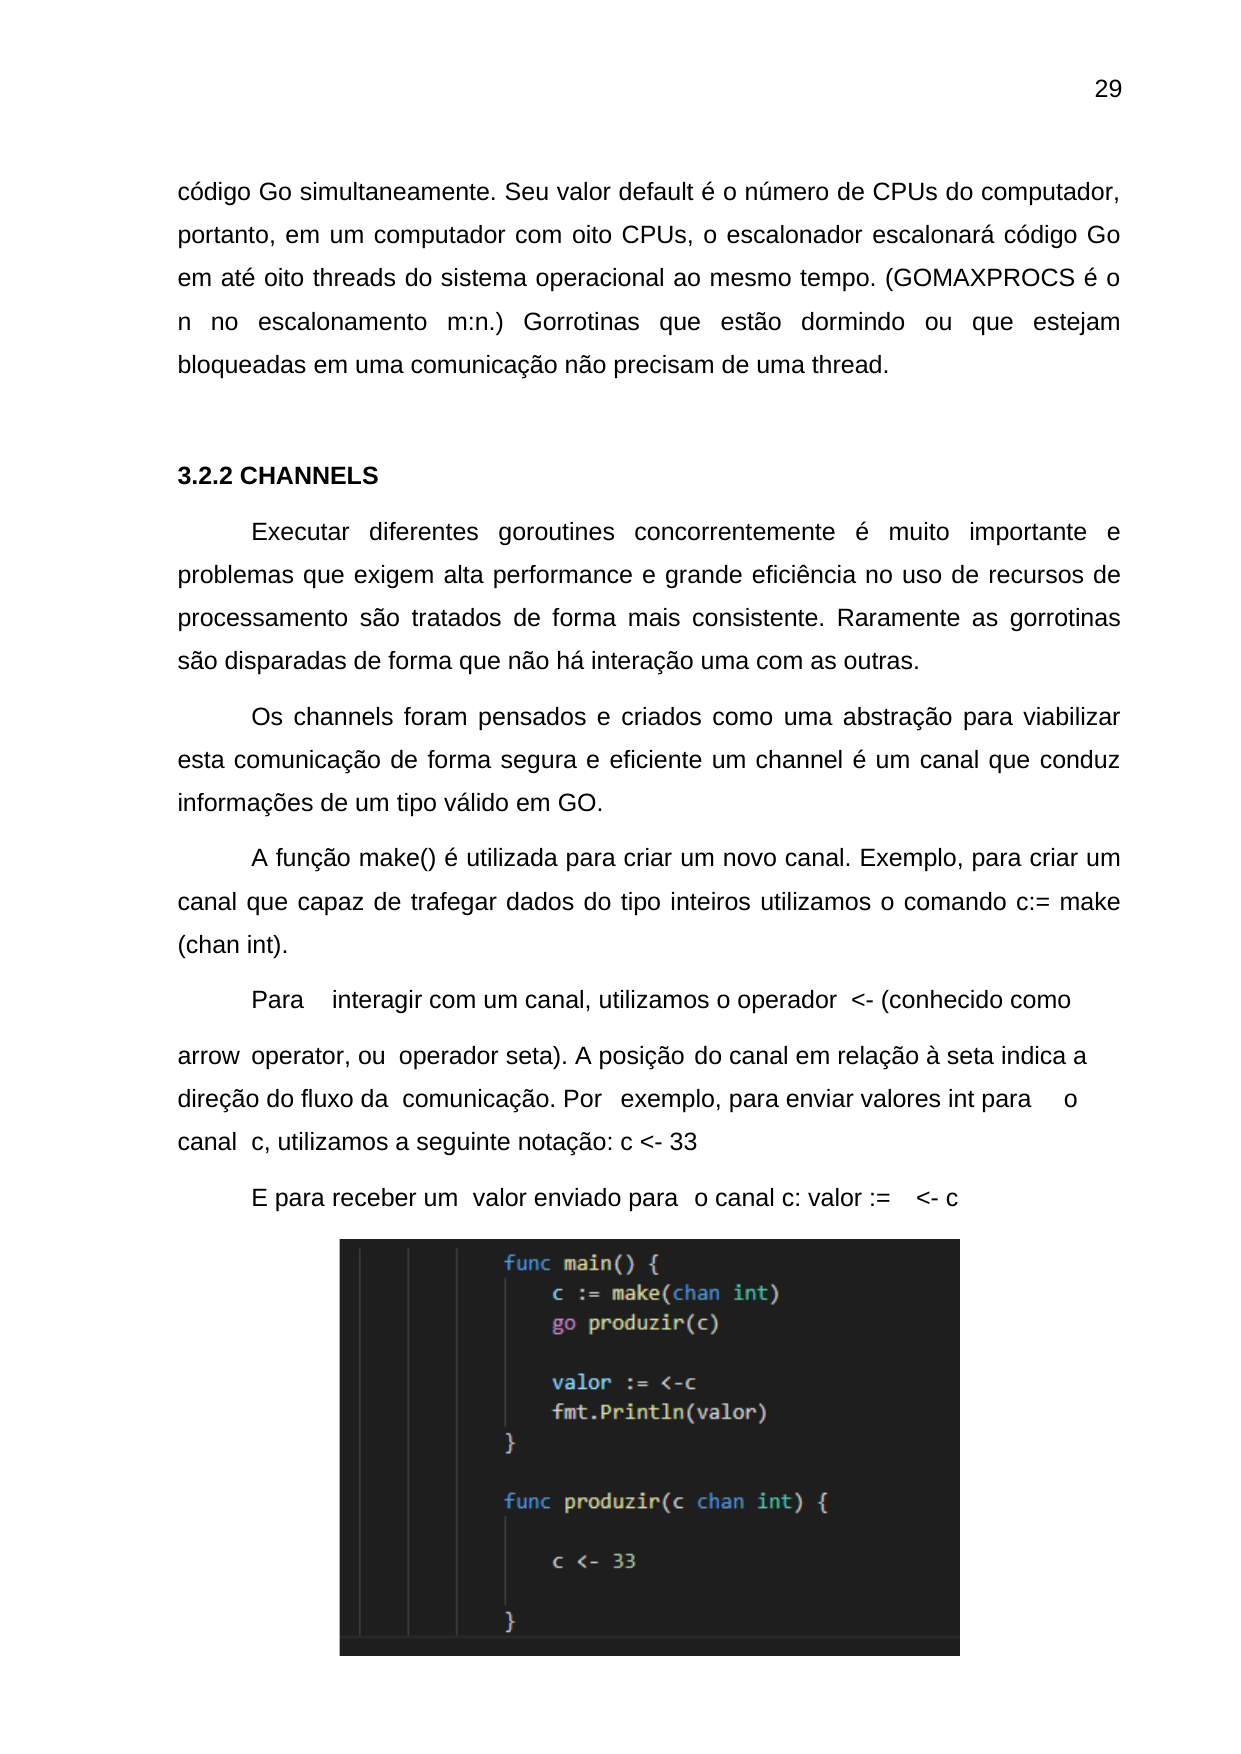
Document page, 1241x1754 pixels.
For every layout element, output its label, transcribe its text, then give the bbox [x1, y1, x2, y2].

text arrow operator, ou operador seta). A posição do canal em relação à seta indica a direção do fluxo da comunicação. Por exemplo, para enviar valores int para o canal c, utilizamos a seguinte notação: c <- 33 [177, 1041, 1122, 1156]
text A função make() é utilizada para criar um novo canal. Exemplo, para criar um canal que capaz de trafegar dados do tipo inteiros utilizamos o comando c:= make (chan int). [177, 843, 1122, 958]
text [177, 177, 1122, 378]
text Para interagir com um canal, utilizamos o operador <- (conhecido como [177, 985, 1122, 1014]
text Executar diferentes goroutines concorrentemente é muito importante e problemas que exigem alta performance e grande eficiência no uso de recursos de processamento são tratados de forma mais consistente. Raramente as gorrotinas são disparadas de forma que não há interação uma com as outras. [177, 517, 1122, 675]
text Os channels foram pensados e criados como uma abstração para viabilizar esta comunicação de forma segura e eficiente um channel é um canal que conduz informações de um tipo válido em GO. [177, 702, 1122, 817]
text E para receber um valor enviado para o canal c: valor := <- c [177, 1183, 1122, 1212]
text 3.2.2 CHANNELS [177, 461, 1122, 490]
picture [339, 1239, 960, 1656]
